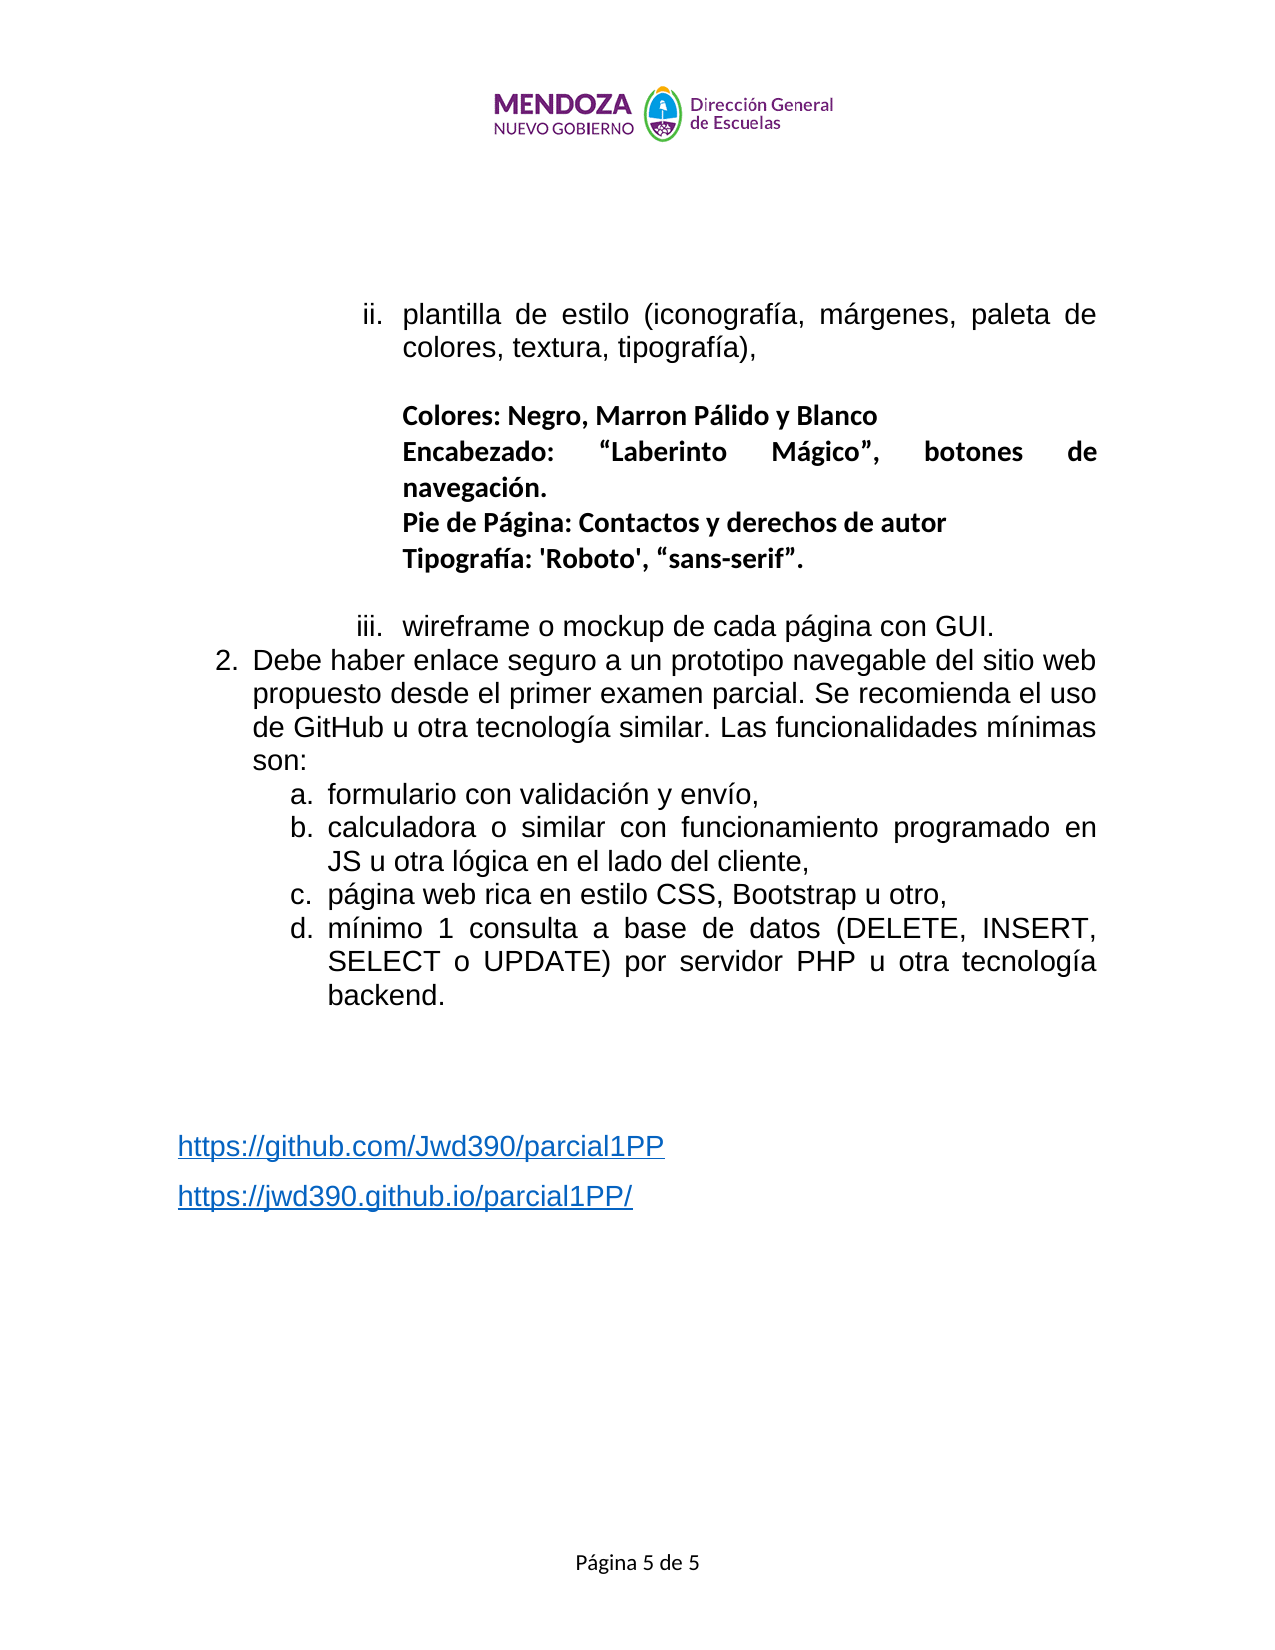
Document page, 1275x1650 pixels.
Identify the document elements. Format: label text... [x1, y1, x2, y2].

list Encabezado: “Laberinto Mágico”, botones de navegación. [402, 433, 1098, 504]
picture [434, 73, 841, 163]
list calculadora o similar con funcionamiento programado en JS u otra lógica en el lado del cliente, [290, 810, 1098, 877]
list página web rica en estilo CSS, Bootstrap u otro, [290, 877, 1098, 911]
list mínimo 1 consulta a base de datos (DELETE, INSERT, SELECT o UPDATE) por servidor PHP u otra tecnología backend. [290, 911, 1098, 1012]
list plantilla de estilo (iconografía, márgenes, paleta de colores, textura, tipografía), [383, 297, 1098, 364]
list formulario con validación y envío, [290, 777, 1098, 810]
text https://jwd390.github.io/parcial1PP/ [177, 1179, 1098, 1212]
list Pie de Página: Contactos y derechos de autor [402, 504, 1098, 540]
text https://github.com/Jwd390/parcial1PP [177, 1129, 1098, 1162]
list Tipografía: 'Roboto', “sans-serif”. [402, 540, 1098, 576]
list Debe haber enlace seguro a un prototipo navegable del sitio web propuesto desde el primer examen parcial. Se recomienda el uso de GitHub u otra tecnología similar. Las funcionalidades mínimas son: [215, 643, 1098, 777]
list Colores: Negro, Marron Pálido y Blanco [402, 397, 1098, 433]
list wireframe o mockup de cada página con GUI. [383, 609, 1098, 643]
